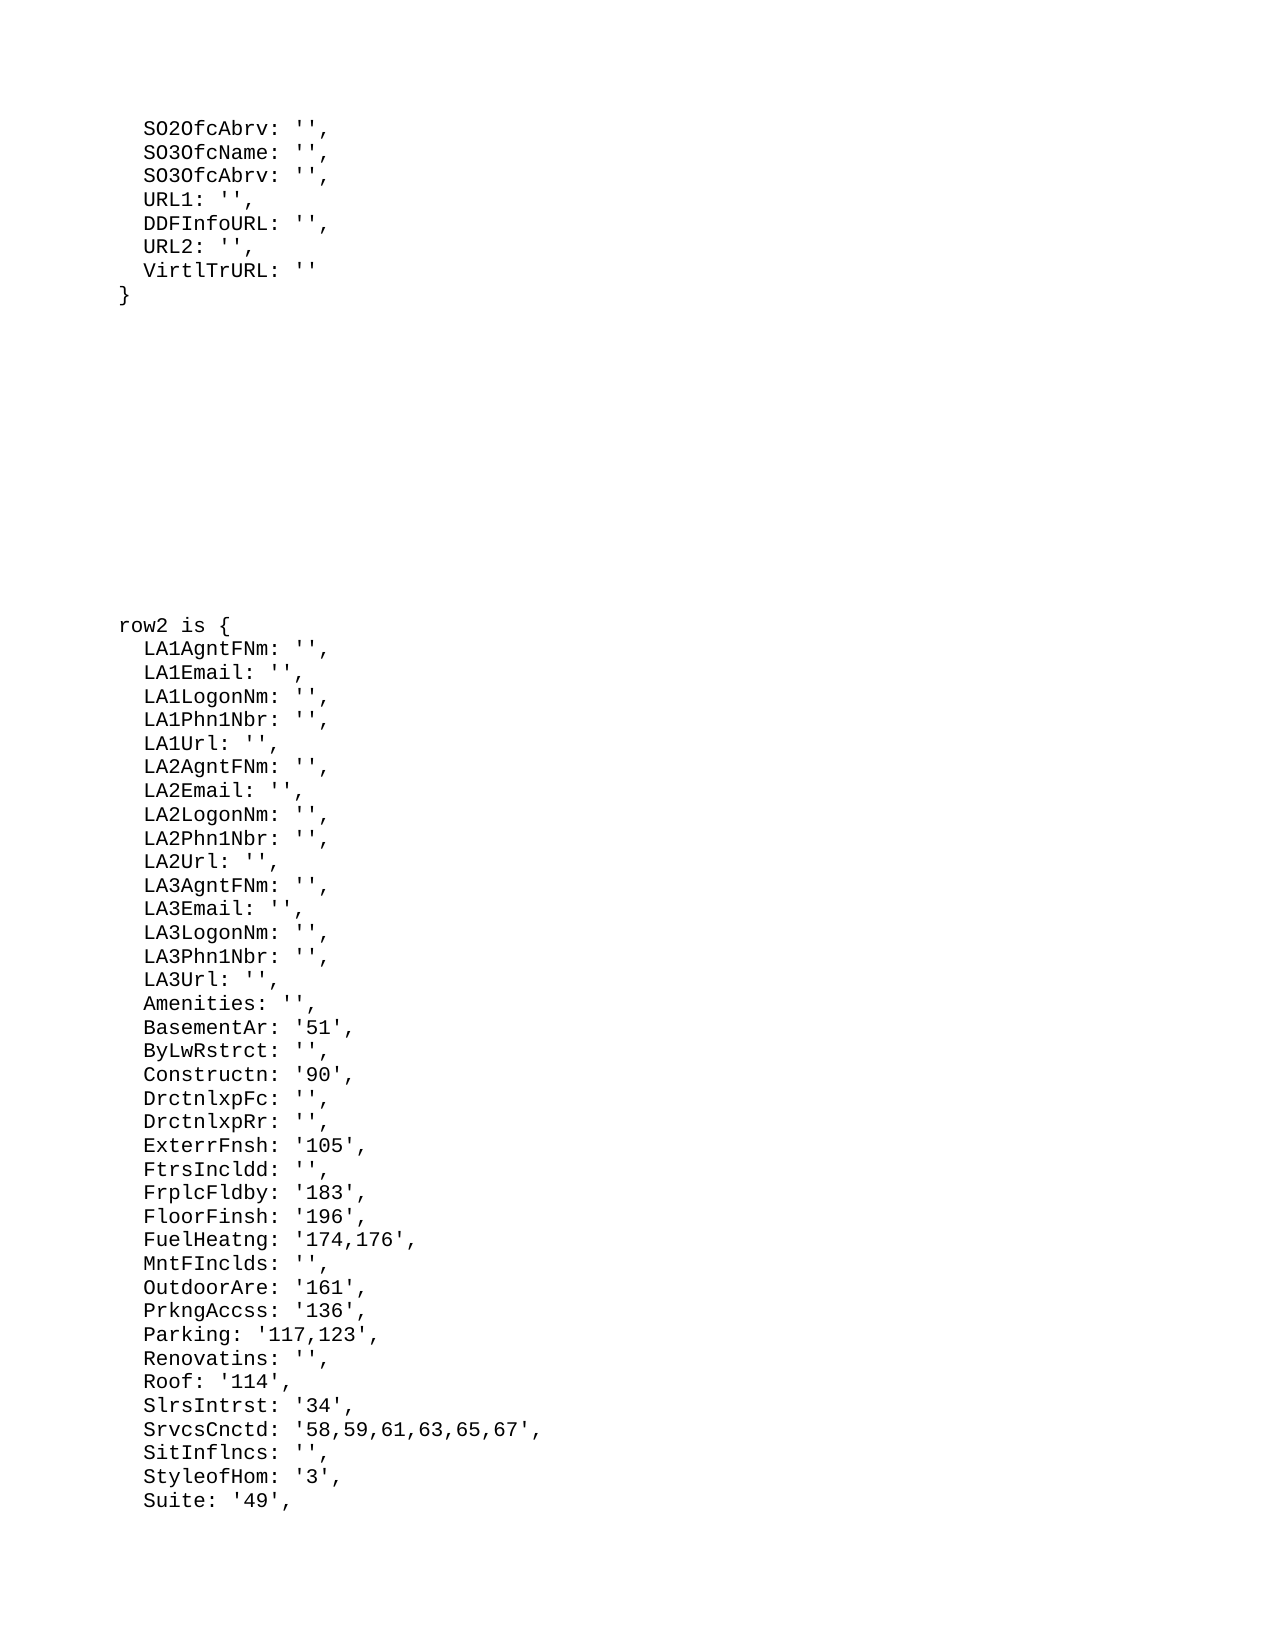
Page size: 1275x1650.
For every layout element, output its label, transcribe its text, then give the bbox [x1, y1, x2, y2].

text LA2Phn1Nbr: '', [118, 827, 1157, 851]
text ExterrFnsh: '105', [118, 1135, 1157, 1158]
text StyleofHom: '3', [118, 1466, 1157, 1489]
text VirtlTrURL: '' [118, 260, 1157, 284]
text LA3AgntFNm: '', [118, 875, 1157, 898]
text SO3OfcName: '', [118, 142, 1157, 165]
text LA2Email: '', [118, 780, 1157, 804]
text PrkngAccss: '136', [118, 1300, 1157, 1324]
text LA3Phn1Nbr: '', [118, 946, 1157, 969]
text LA1Email: '', [118, 662, 1157, 686]
text LA2Url: '', [118, 851, 1157, 875]
text LA1LogonNm: '', [118, 686, 1157, 709]
text Roof: '114', [118, 1371, 1157, 1395]
text FloorFinsh: '196', [118, 1206, 1157, 1229]
text FuelHeatng: '174,176', [118, 1229, 1157, 1253]
text FrplcFldby: '183', [118, 1182, 1157, 1206]
text SlrsIntrst: '34', [118, 1395, 1157, 1419]
text LA3LogonNm: '', [118, 922, 1157, 946]
text LA2LogonNm: '', [118, 804, 1157, 827]
text } [118, 284, 1157, 307]
text LA1Url: '', [118, 733, 1157, 757]
text LA1AgntFNm: '', [118, 638, 1157, 662]
text DDFInfoURL: '', [118, 213, 1157, 236]
text OutdoorAre: '161', [118, 1277, 1157, 1300]
text SO2OfcAbrv: '', [118, 118, 1157, 142]
text Renovatins: '', [118, 1348, 1157, 1371]
text URL1: '', [118, 189, 1157, 213]
text LA2AgntFNm: '', [118, 757, 1157, 780]
text SO3OfcAbrv: '', [118, 165, 1157, 189]
text SrvcsCnctd: '58,59,61,63,65,67', [118, 1419, 1157, 1442]
text ByLwRstrct: '', [118, 1040, 1157, 1064]
text DrctnlxpFc: '', [118, 1088, 1157, 1111]
text row2 is { [118, 615, 1157, 638]
text DrctnlxpRr: '', [118, 1111, 1157, 1135]
text SitInflncs: '', [118, 1442, 1157, 1466]
text LA1Phn1Nbr: '', [118, 709, 1157, 733]
text LA3Url: '', [118, 969, 1157, 993]
text Amenities: '', [118, 993, 1157, 1017]
text FtrsIncldd: '', [118, 1158, 1157, 1182]
text LA3Email: '', [118, 898, 1157, 922]
text MntFInclds: '', [118, 1253, 1157, 1277]
text URL2: '', [118, 236, 1157, 260]
text Constructn: '90', [118, 1064, 1157, 1088]
text Suite: '49', [118, 1489, 1157, 1513]
text BasementAr: '51', [118, 1017, 1157, 1040]
text Parking: '117,123', [118, 1324, 1157, 1348]
